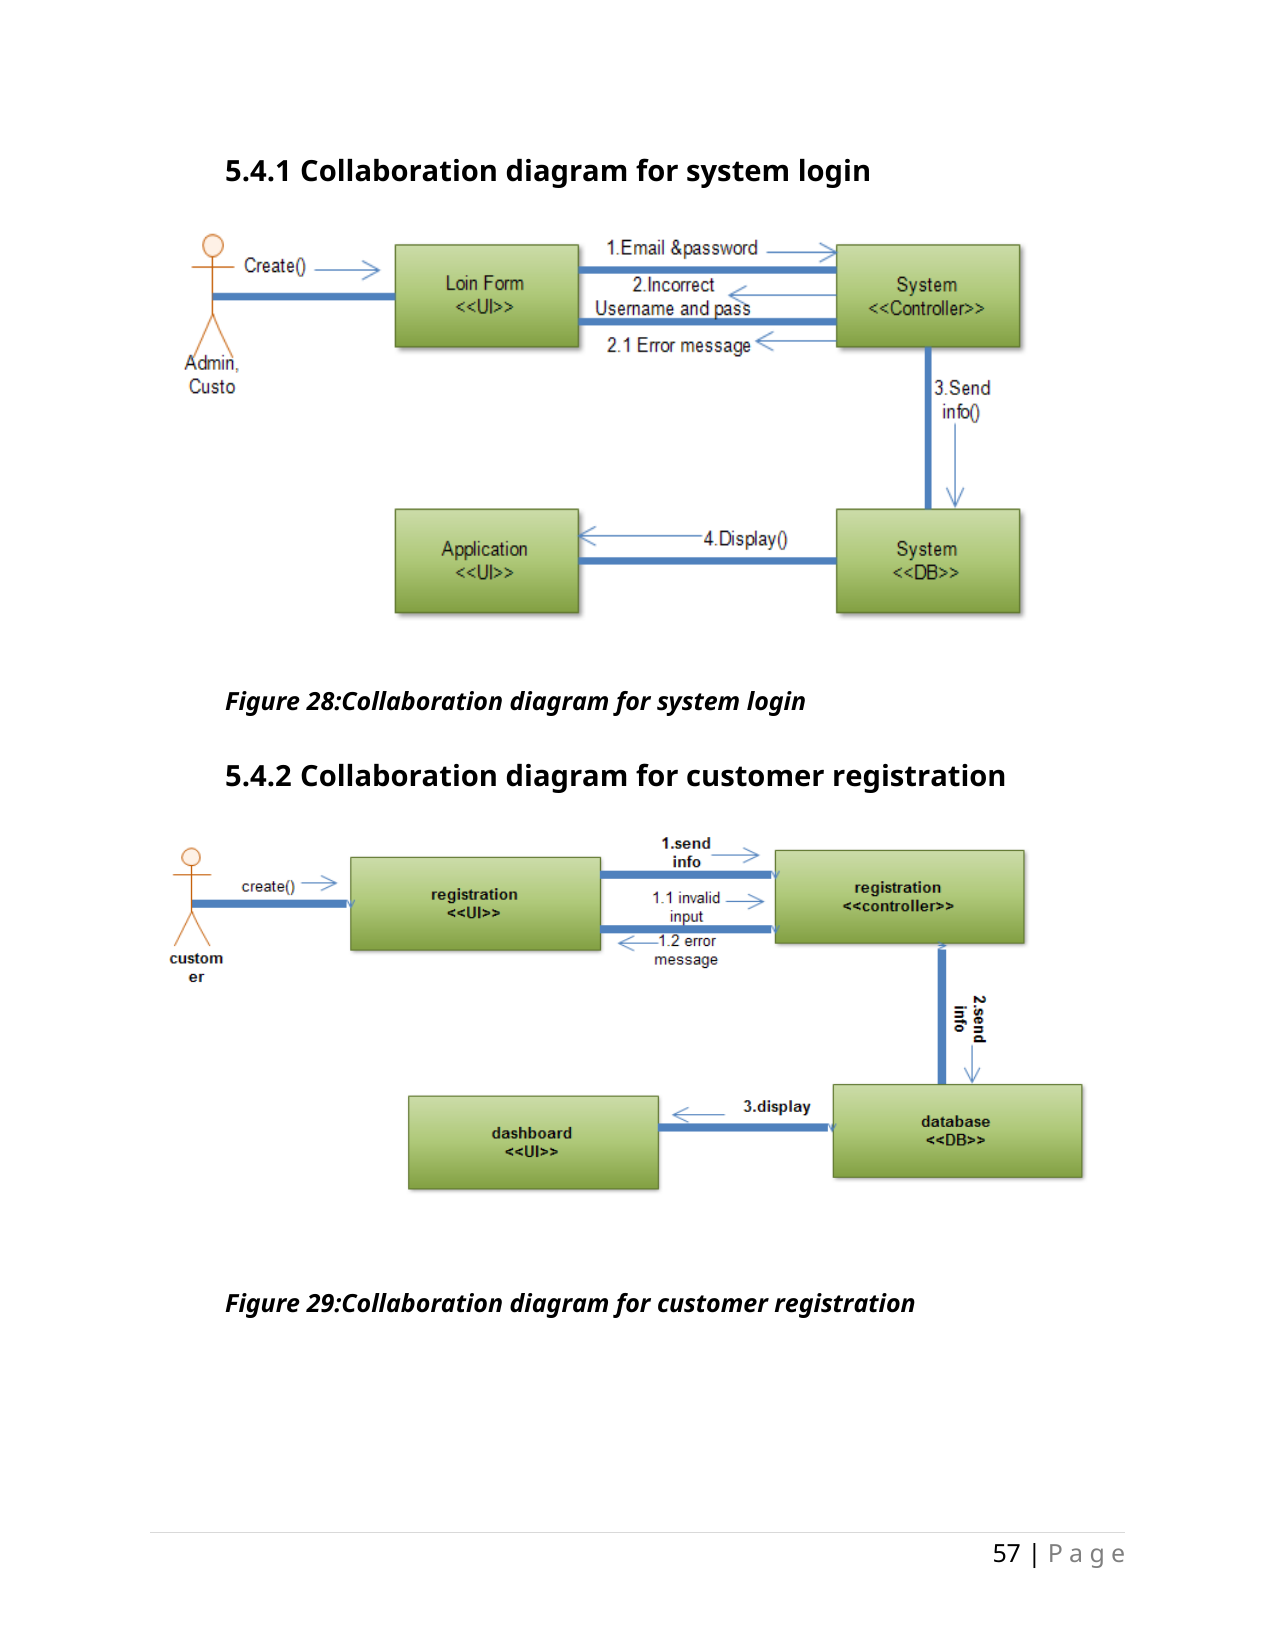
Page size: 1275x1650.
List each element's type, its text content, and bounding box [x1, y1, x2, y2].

subtitle Collaboration diagram for customer registration [225, 755, 1125, 795]
picture [150, 814, 1125, 1251]
subtitle Collaboration diagram for system login [225, 150, 1125, 190]
picture [150, 209, 1038, 649]
